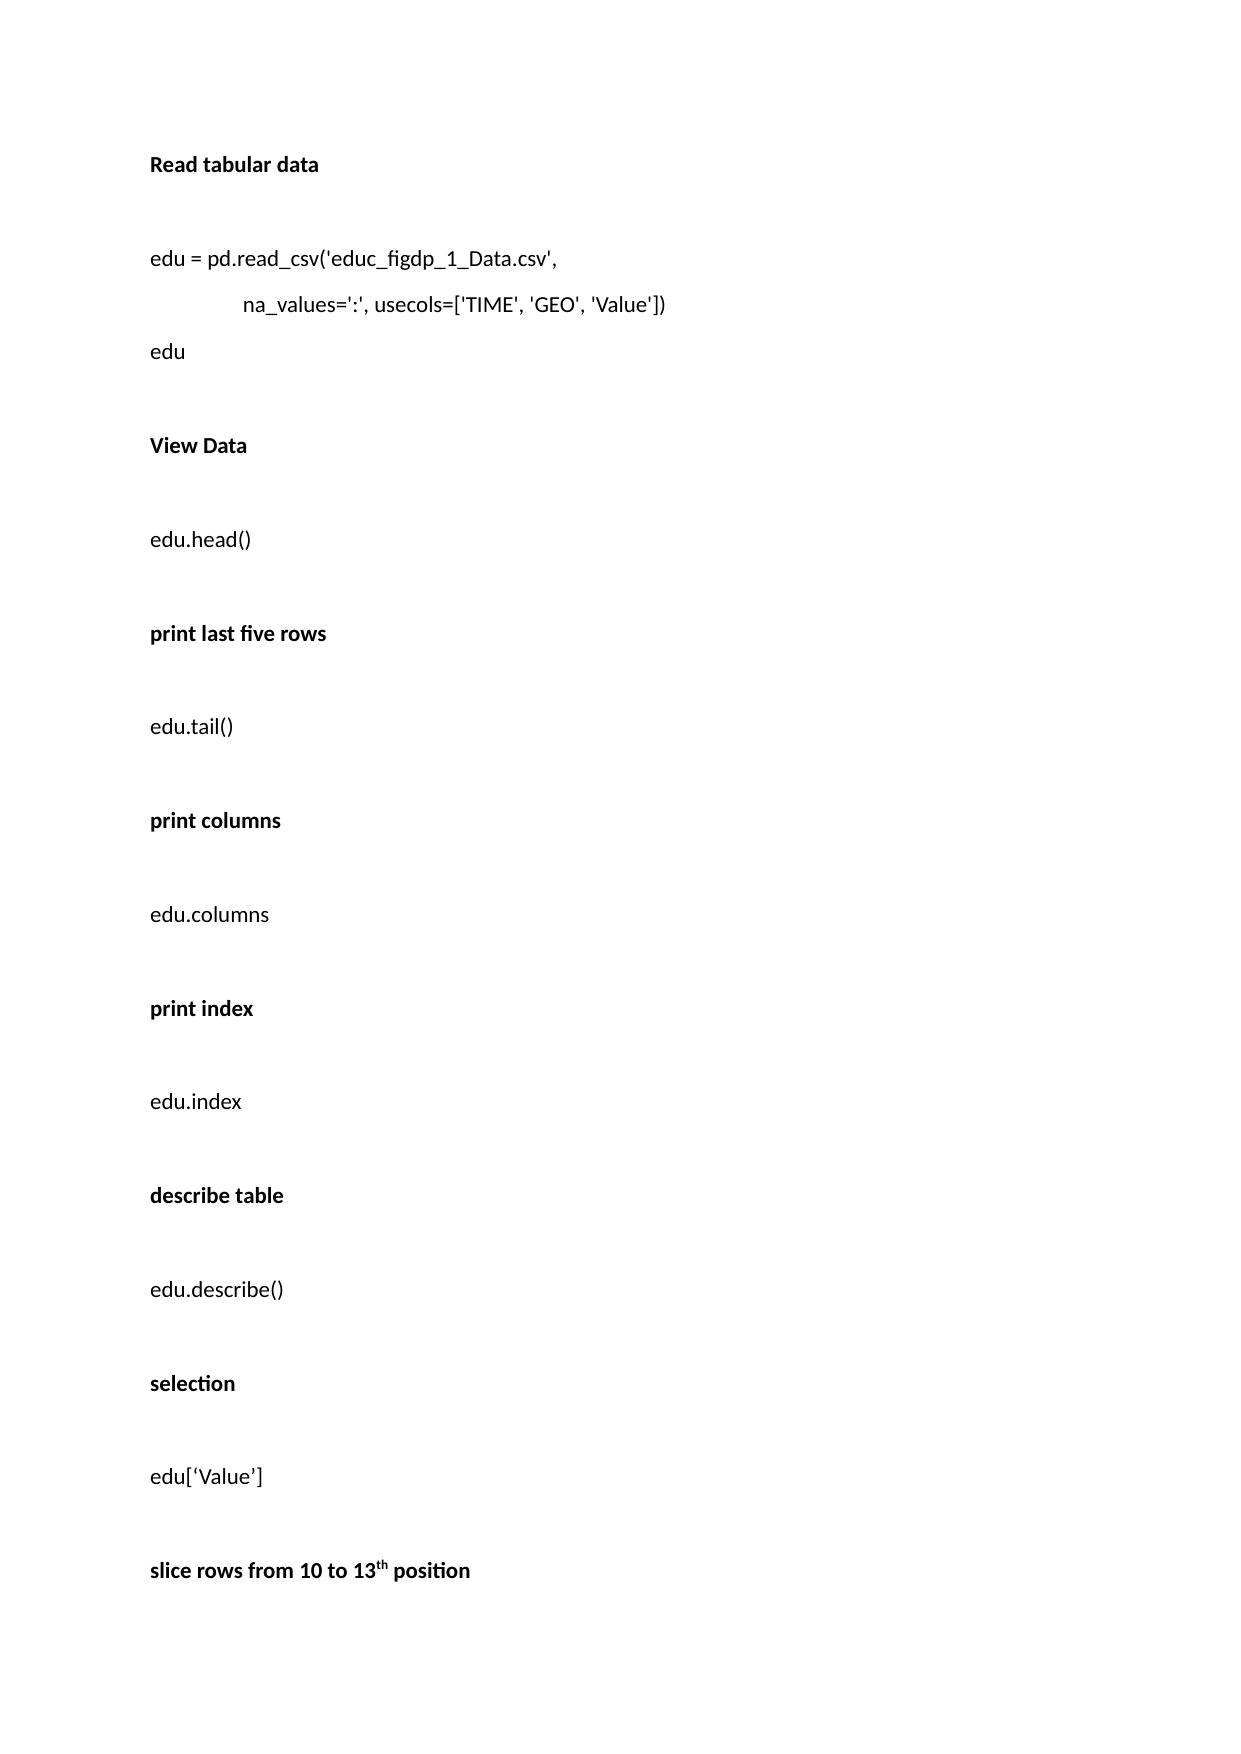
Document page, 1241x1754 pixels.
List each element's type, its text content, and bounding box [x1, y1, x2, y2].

text edu[‘Value’] [150, 1462, 1090, 1491]
text slice rows from 10 to 13th position [150, 1556, 1090, 1584]
text edu [150, 337, 1090, 366]
text print columns [150, 806, 1090, 834]
text na_values=':', usecols=['TIME', 'GEO', 'Value']) [150, 291, 1090, 319]
text edu.tail() [150, 712, 1090, 741]
text Read tabular data [150, 150, 1090, 178]
text edu.describe() [150, 1275, 1090, 1303]
text describe table [150, 1181, 1090, 1209]
text View Data [150, 431, 1090, 459]
text edu.head() [150, 525, 1090, 553]
text print last five rows [150, 619, 1090, 647]
text selection [150, 1369, 1090, 1397]
text edu.index [150, 1087, 1090, 1116]
text print index [150, 994, 1090, 1022]
text edu.columns [150, 900, 1090, 928]
text edu = pd.read_csv('educ_figdp_1_Data.csv', [150, 244, 1090, 272]
